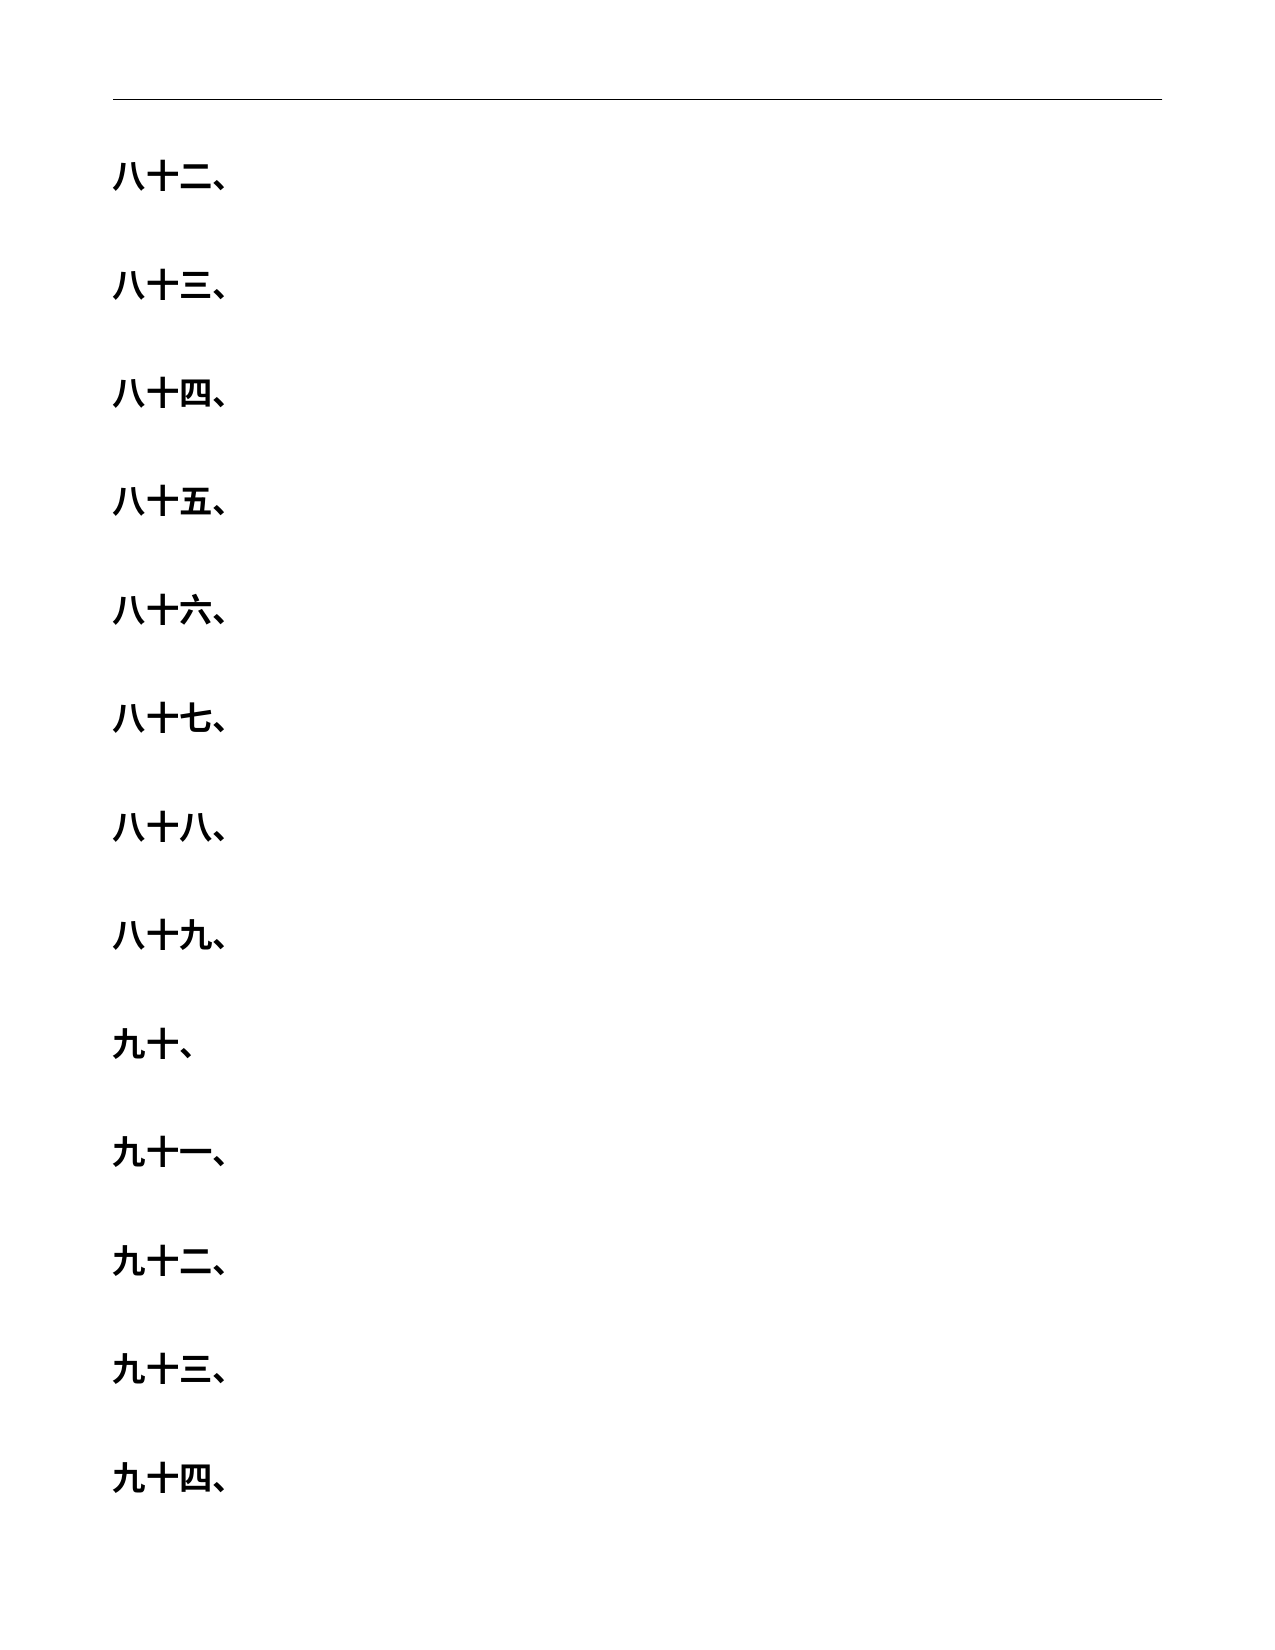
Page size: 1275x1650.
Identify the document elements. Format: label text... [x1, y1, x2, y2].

subtitle 根据内容id查询内容详情 [112, 150, 1162, 1499]
